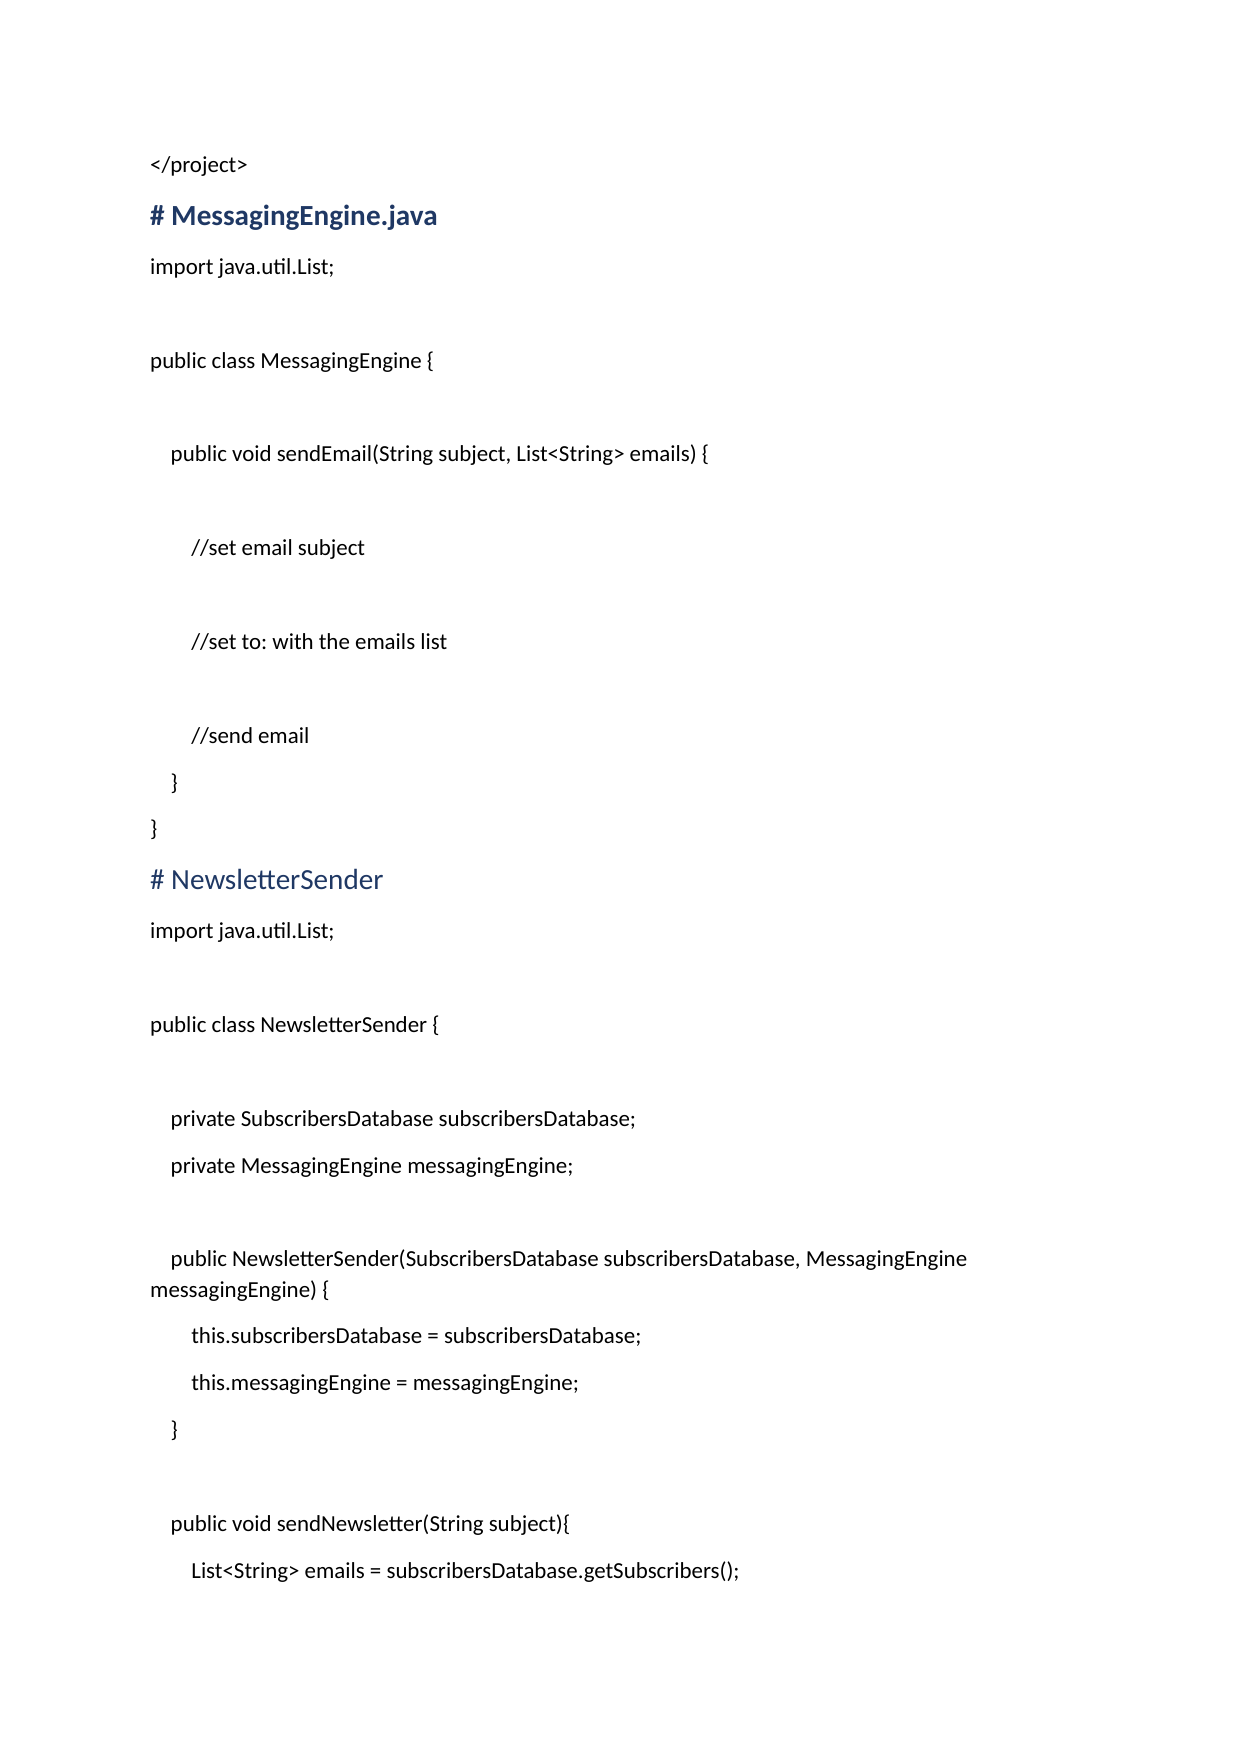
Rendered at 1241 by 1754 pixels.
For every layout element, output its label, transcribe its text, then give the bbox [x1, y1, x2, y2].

text public class NewsletterSender { [150, 1010, 1090, 1038]
text this.subscribersDatabase = subscribersDatabase; [150, 1322, 1090, 1350]
text public void sendEmail(String subject, List<String> emails) { [150, 439, 1090, 467]
text //set to: with the emails list [150, 627, 1090, 655]
text this.messagingEngine = messagingEngine; [150, 1368, 1090, 1397]
text # MessagingEngine.java [150, 197, 1090, 232]
text public void sendNewsletter(String subject){ [150, 1509, 1090, 1537]
text private MessagingEngine messagingEngine; [150, 1151, 1090, 1179]
text private SubscribersDatabase subscribersDatabase; [150, 1104, 1090, 1132]
text //send email [150, 721, 1090, 749]
text import java.util.List; [150, 252, 1090, 280]
text # NewsletterSender [150, 861, 1090, 897]
text List<String> emails = subscribersDatabase.getSubscribers(); [150, 1556, 1090, 1584]
text //set email subject [150, 533, 1090, 561]
text } [150, 814, 1090, 842]
text </project> [150, 150, 1090, 178]
text import java.util.List; [150, 916, 1090, 944]
text } [150, 1415, 1090, 1443]
text public NewsletterSender(SubscribersDatabase subscribersDatabase, MessagingEngine messagingEngine) { [150, 1244, 1090, 1303]
text } [150, 768, 1090, 796]
text public class MessagingEngine { [150, 346, 1090, 374]
